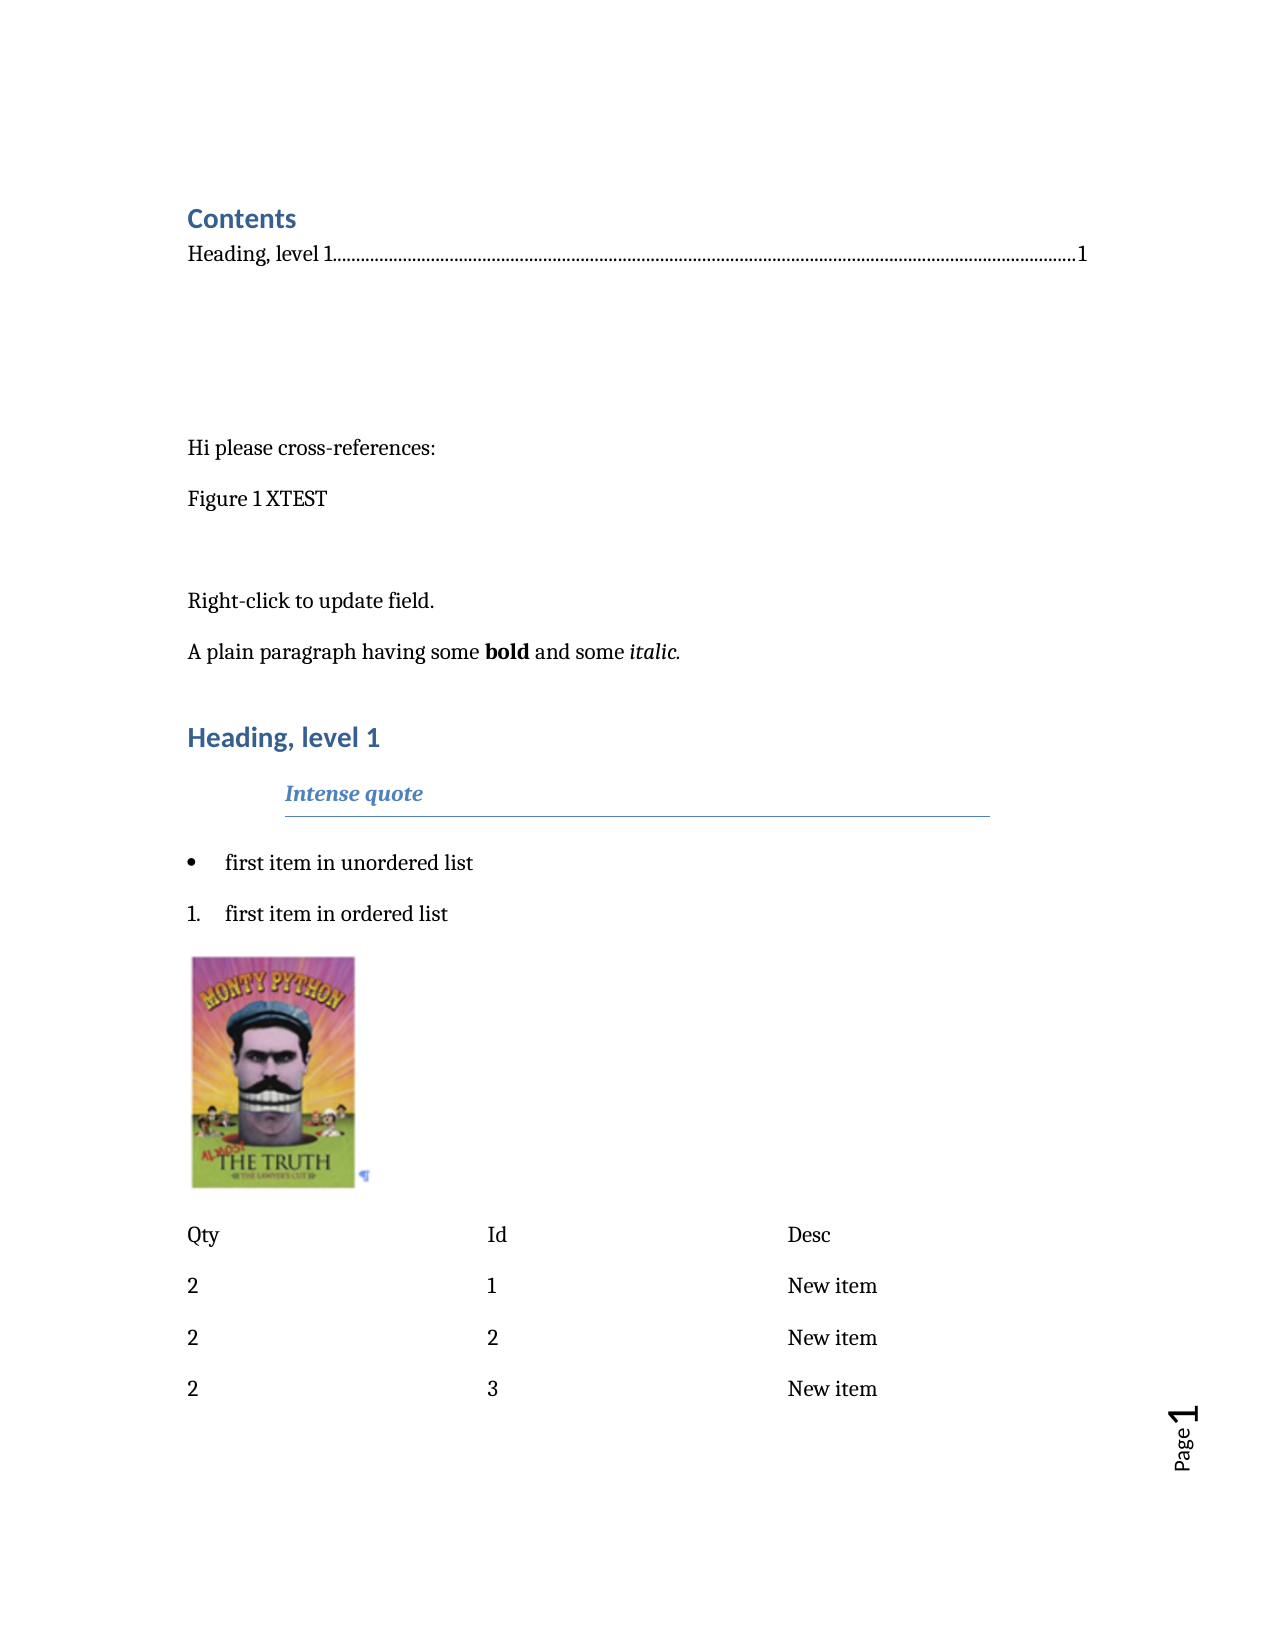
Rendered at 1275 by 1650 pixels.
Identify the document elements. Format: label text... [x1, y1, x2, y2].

table_cell 2 [176, 1324, 476, 1375]
table_cell New item [776, 1324, 1076, 1375]
table_cell 3 [476, 1375, 776, 1426]
list first item in unordered list [187, 849, 1087, 876]
table_cell 2 [176, 1273, 476, 1324]
table_header Desc [776, 1222, 1076, 1273]
text Right-click to update field. [187, 588, 1087, 614]
table_cell 1 [476, 1273, 776, 1324]
table_header Qty [176, 1222, 476, 1273]
text Intense quote [285, 781, 990, 816]
text Figure 1 XTEST [187, 486, 1087, 512]
table_cell New item [776, 1273, 1076, 1324]
text A plain paragraph having some bold and some italic. [187, 639, 1087, 665]
table_cell New item [776, 1375, 1076, 1426]
subtitle Heading, level 1 [187, 719, 1087, 755]
table_cell 2 [476, 1324, 776, 1375]
table_header Id [476, 1222, 776, 1273]
picture [187, 951, 375, 1198]
list first item in ordered list [187, 901, 1087, 927]
text Hi please cross-references: [187, 435, 1087, 461]
table_cell 2 [176, 1375, 476, 1426]
